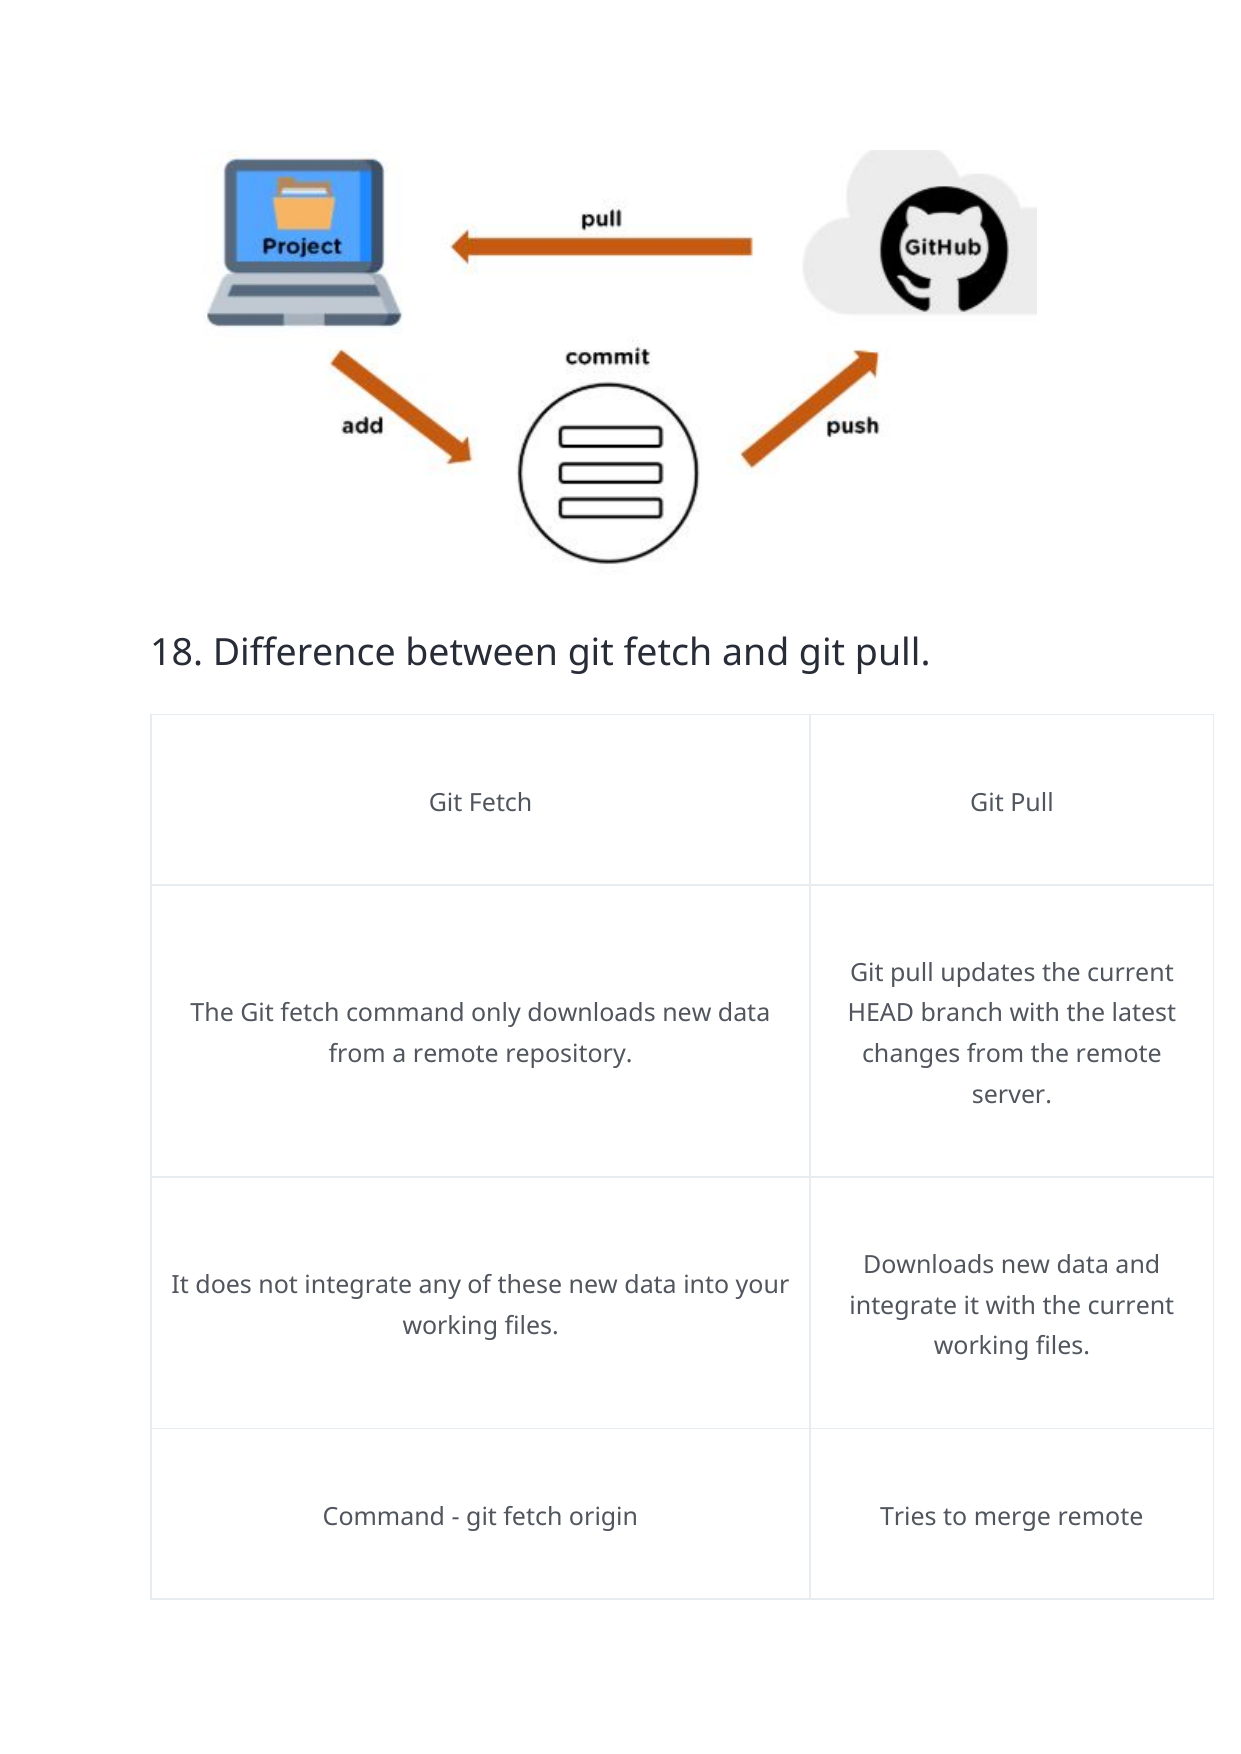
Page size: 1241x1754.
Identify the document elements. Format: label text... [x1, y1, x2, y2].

table_cell It does not integrate any of these new data into your working files. [152, 1178, 809, 1428]
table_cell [811, 1429, 1213, 1598]
subtitle 18. Difference between git fetch and git pull. [150, 625, 1090, 676]
table_header Git Fetch [152, 715, 809, 884]
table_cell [152, 1429, 809, 1598]
table_cell Downloads new data and integrate it with the current working files. [811, 1178, 1213, 1428]
table_cell The Git fetch command only downloads new data from a remote repository. [152, 886, 809, 1176]
table_header Git Pull [811, 715, 1213, 884]
table_cell Git pull updates the current HEAD branch with the latest changes from the remote server. [811, 886, 1213, 1176]
picture [203, 150, 1037, 575]
